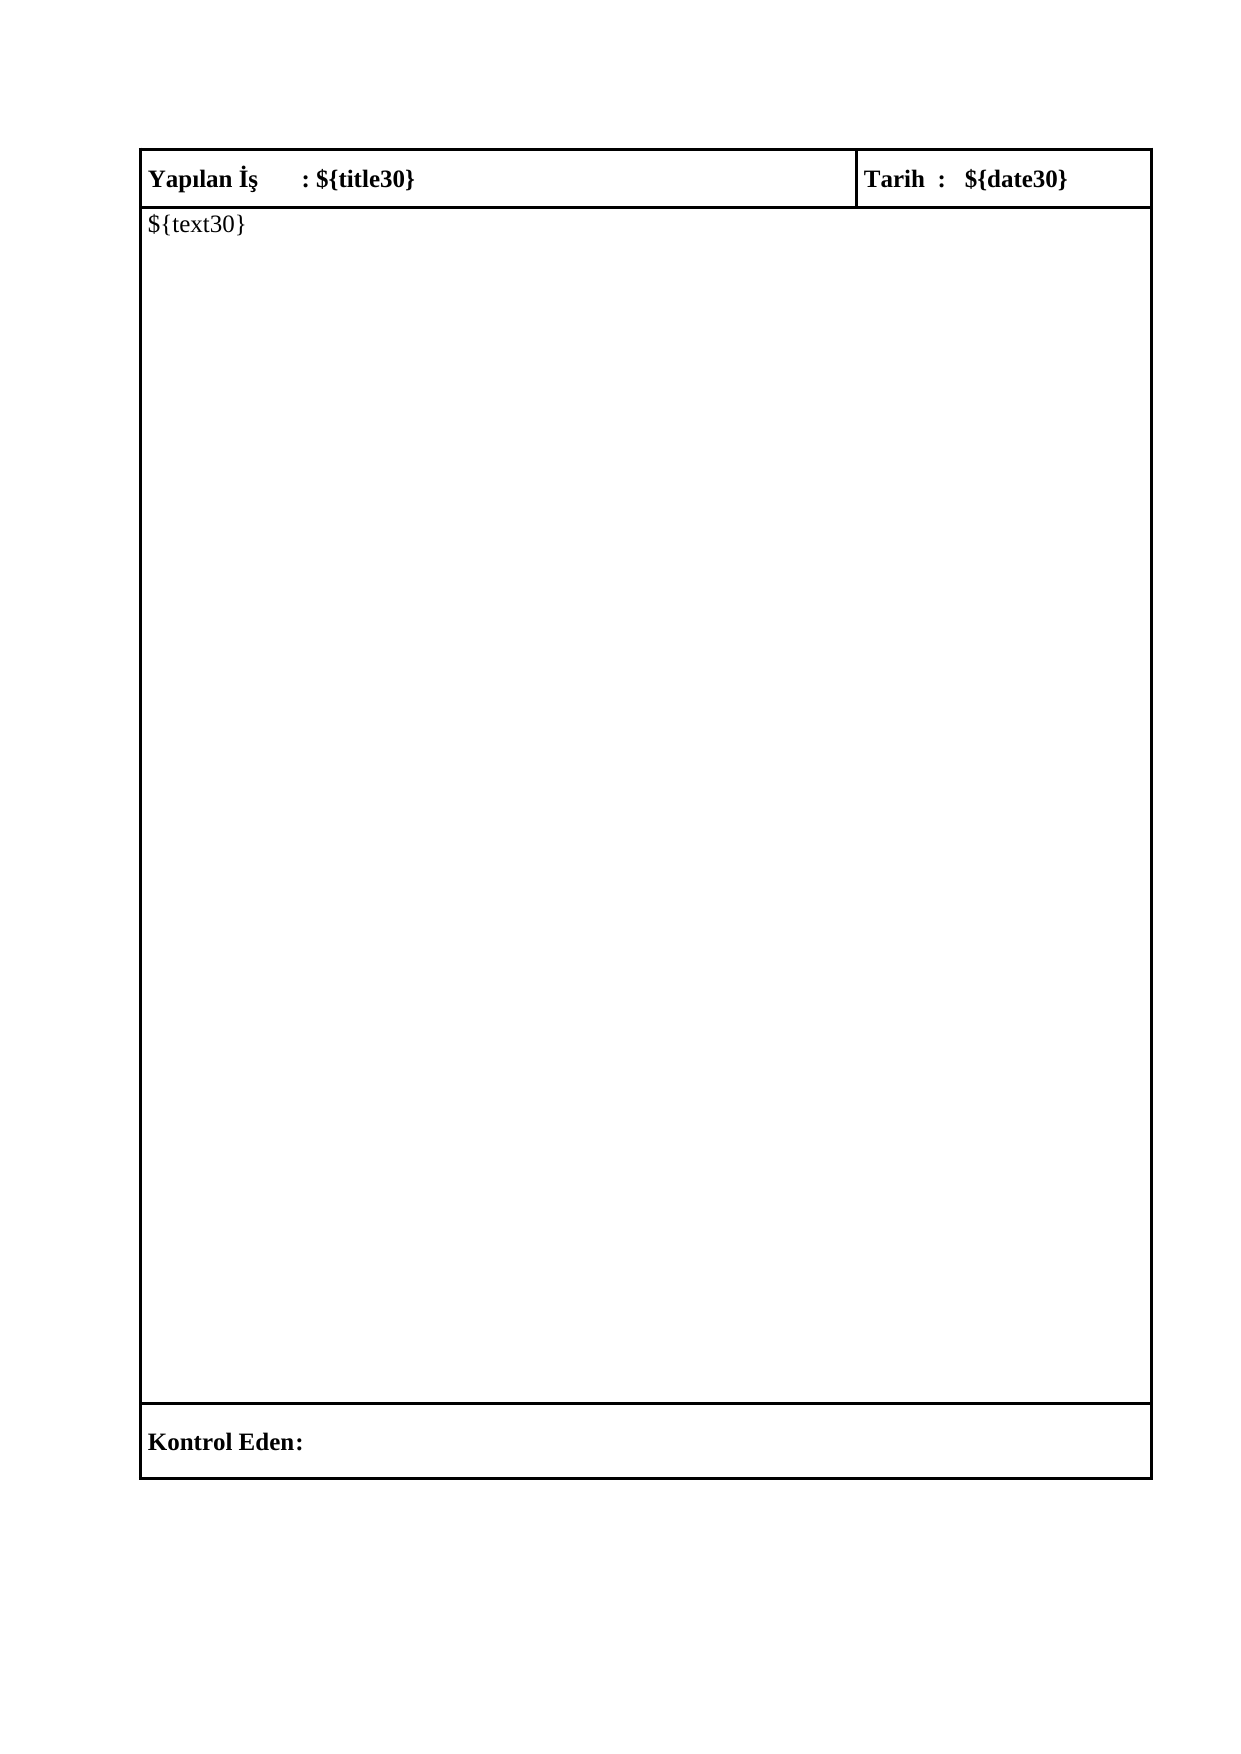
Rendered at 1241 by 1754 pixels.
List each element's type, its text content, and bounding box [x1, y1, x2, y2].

table_cell Yapılan İş : ${title30} [142, 151, 855, 206]
table_cell Kontrol Eden : [142, 1405, 1150, 1477]
table_cell Tarih : ${date30} [858, 151, 1150, 206]
table_cell ${text30} [142, 209, 1150, 1402]
